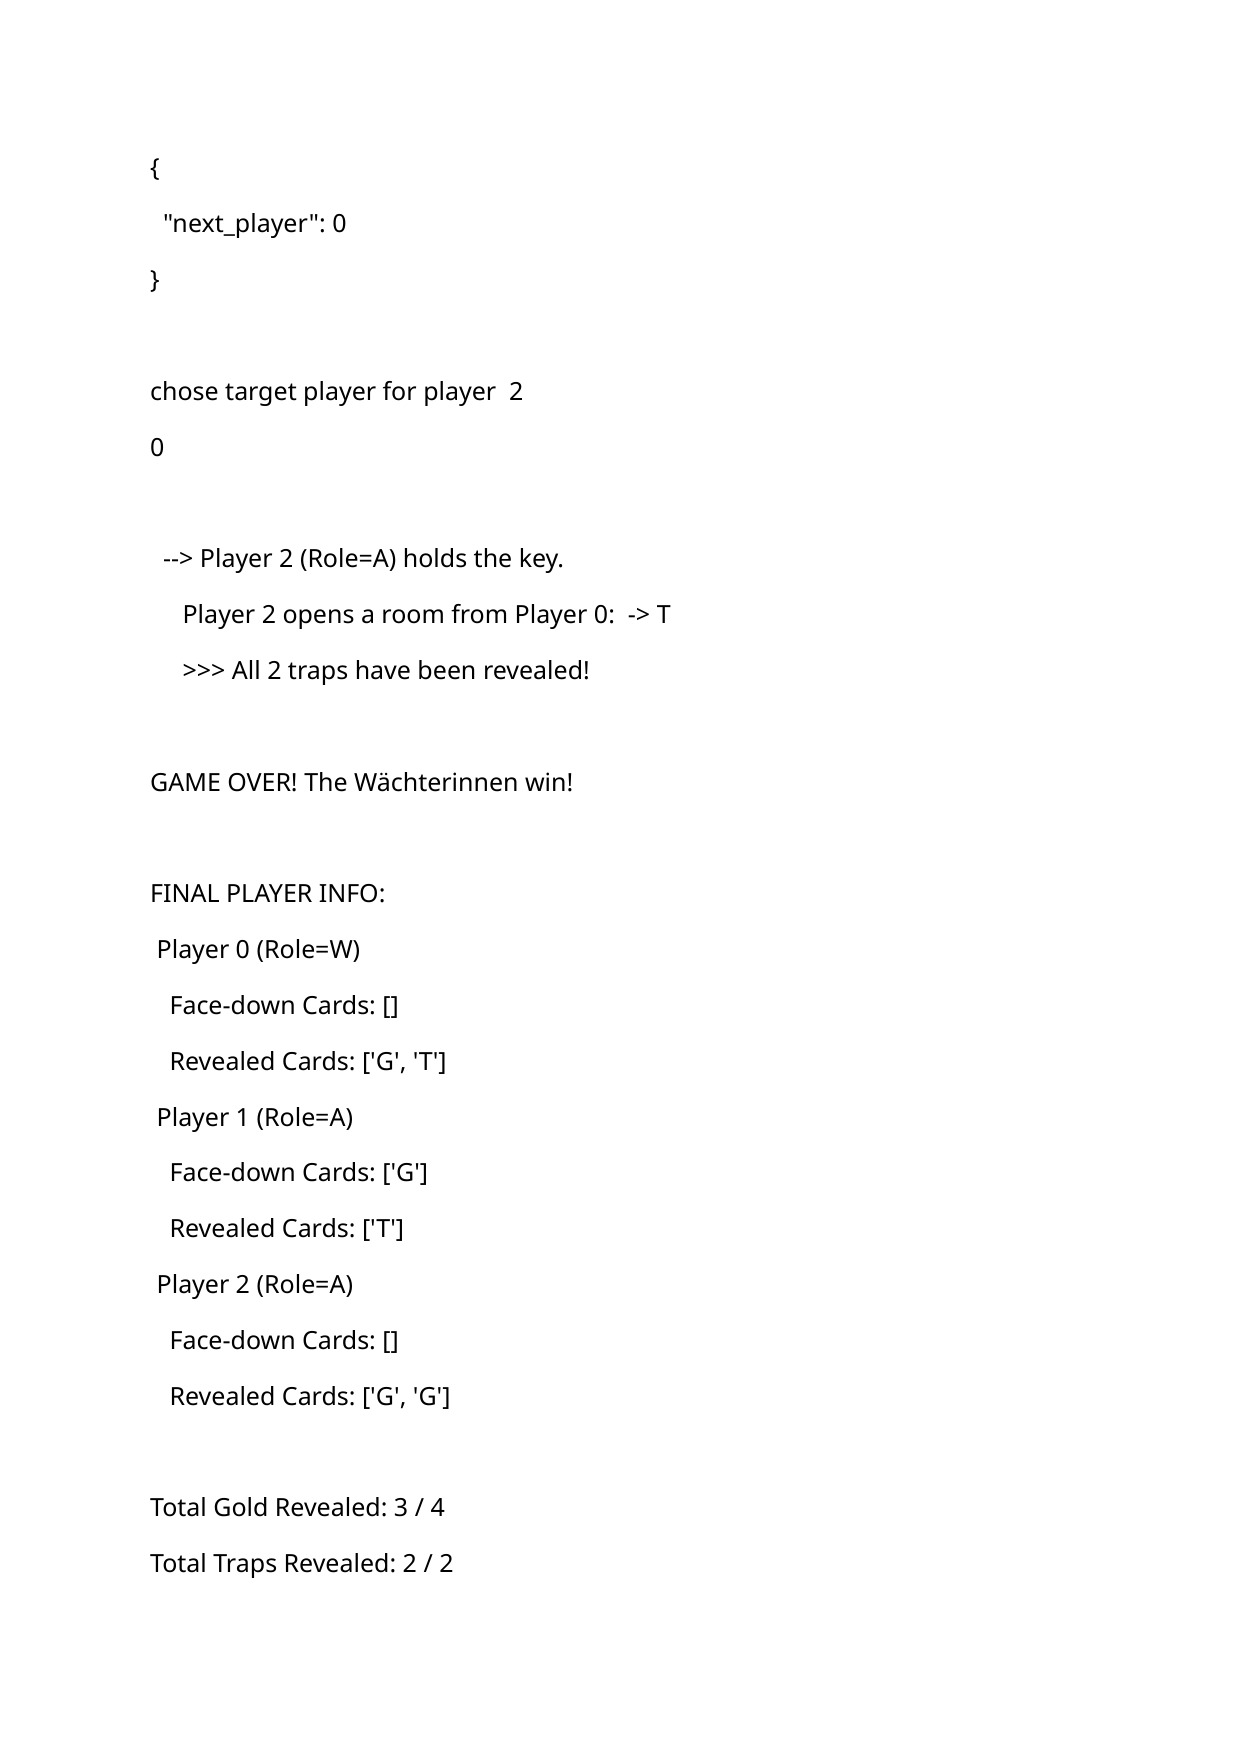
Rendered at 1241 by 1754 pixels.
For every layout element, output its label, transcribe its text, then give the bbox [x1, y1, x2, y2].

text >>> All 2 traps have been revealed! [150, 652, 1090, 687]
text 0 [150, 429, 1090, 463]
text FINAL PLAYER INFO: [150, 876, 1090, 910]
text Face-down Cards: [] [150, 987, 1090, 1022]
text --> Player 2 (Role=A) holds the key. [150, 541, 1090, 575]
text Revealed Cards: ['G', 'G'] [150, 1378, 1090, 1412]
text Player 2 (Role=A) [150, 1267, 1090, 1301]
text Total Traps Revealed: 2 / 2 [150, 1546, 1090, 1580]
text { [150, 150, 1090, 184]
text Player 0 (Role=W) [150, 932, 1090, 966]
text Player 2 opens a room from Player 0: -> T [150, 597, 1090, 631]
text Total Gold Revealed: 3 / 4 [150, 1490, 1090, 1524]
text Revealed Cards: ['T'] [150, 1211, 1090, 1245]
text Face-down Cards: ['G'] [150, 1155, 1090, 1189]
text Revealed Cards: ['G', 'T'] [150, 1043, 1090, 1077]
text Player 1 (Role=A) [150, 1099, 1090, 1133]
text "next_player": 0 [150, 206, 1090, 240]
text Face-down Cards: [] [150, 1322, 1090, 1357]
text chose target player for player 2 [150, 373, 1090, 407]
text } [150, 262, 1090, 296]
text GAME OVER! The Wächterinnen win! [150, 764, 1090, 798]
